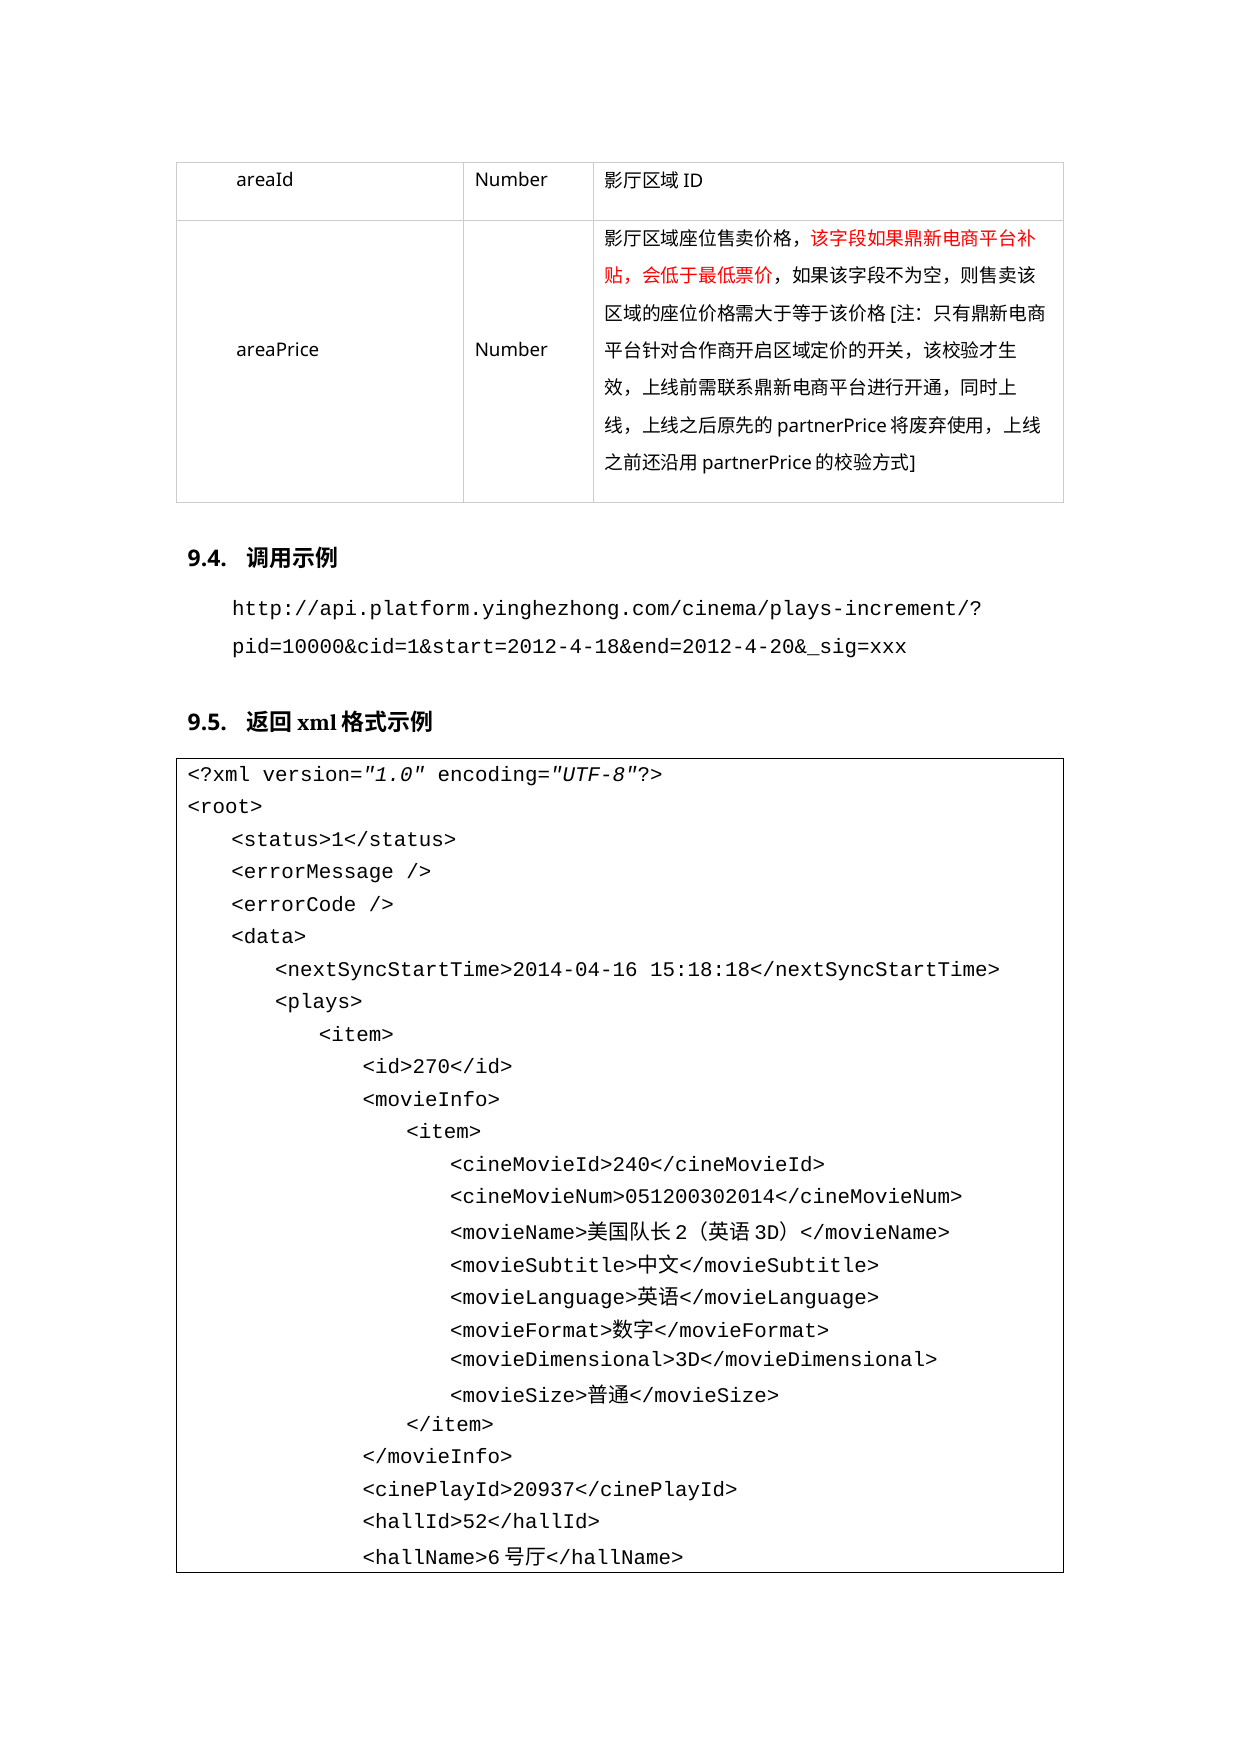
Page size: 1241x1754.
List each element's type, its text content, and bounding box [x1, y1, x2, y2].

table_cell Number [464, 163, 593, 220]
table_cell areaPrice [177, 221, 463, 502]
table_cell 影厅区域ID [594, 163, 1063, 220]
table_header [177, 759, 1063, 1572]
text http://api.platform.yinghezhong.com/cinema/plays-increment/?pid=10000&cid=1&start=2012-4-18&end=2012-4-20&_sig=xxx [232, 594, 1053, 664]
subtitle 调用示例 [187, 524, 1053, 589]
table_cell areaId [177, 163, 463, 220]
table_cell Number [464, 221, 593, 502]
subtitle 返回xml格式示例 [187, 688, 1053, 753]
table_cell 影厅区域座位售卖价格，该字段如果鼎新电商平台补贴，会低于最低票价，如果该字段不为空，则售卖该区域的座位价格需大于等于该价格 [注：只有鼎新电商平台针对合作商开启区域定价的开关，该校验才生效，上线前需联系鼎新电商平台进行开通，同时上线，上线之后原先的partnerPrice将废弃使用，上线之前还沿用partnerPrice的校验方式] [594, 221, 1063, 502]
